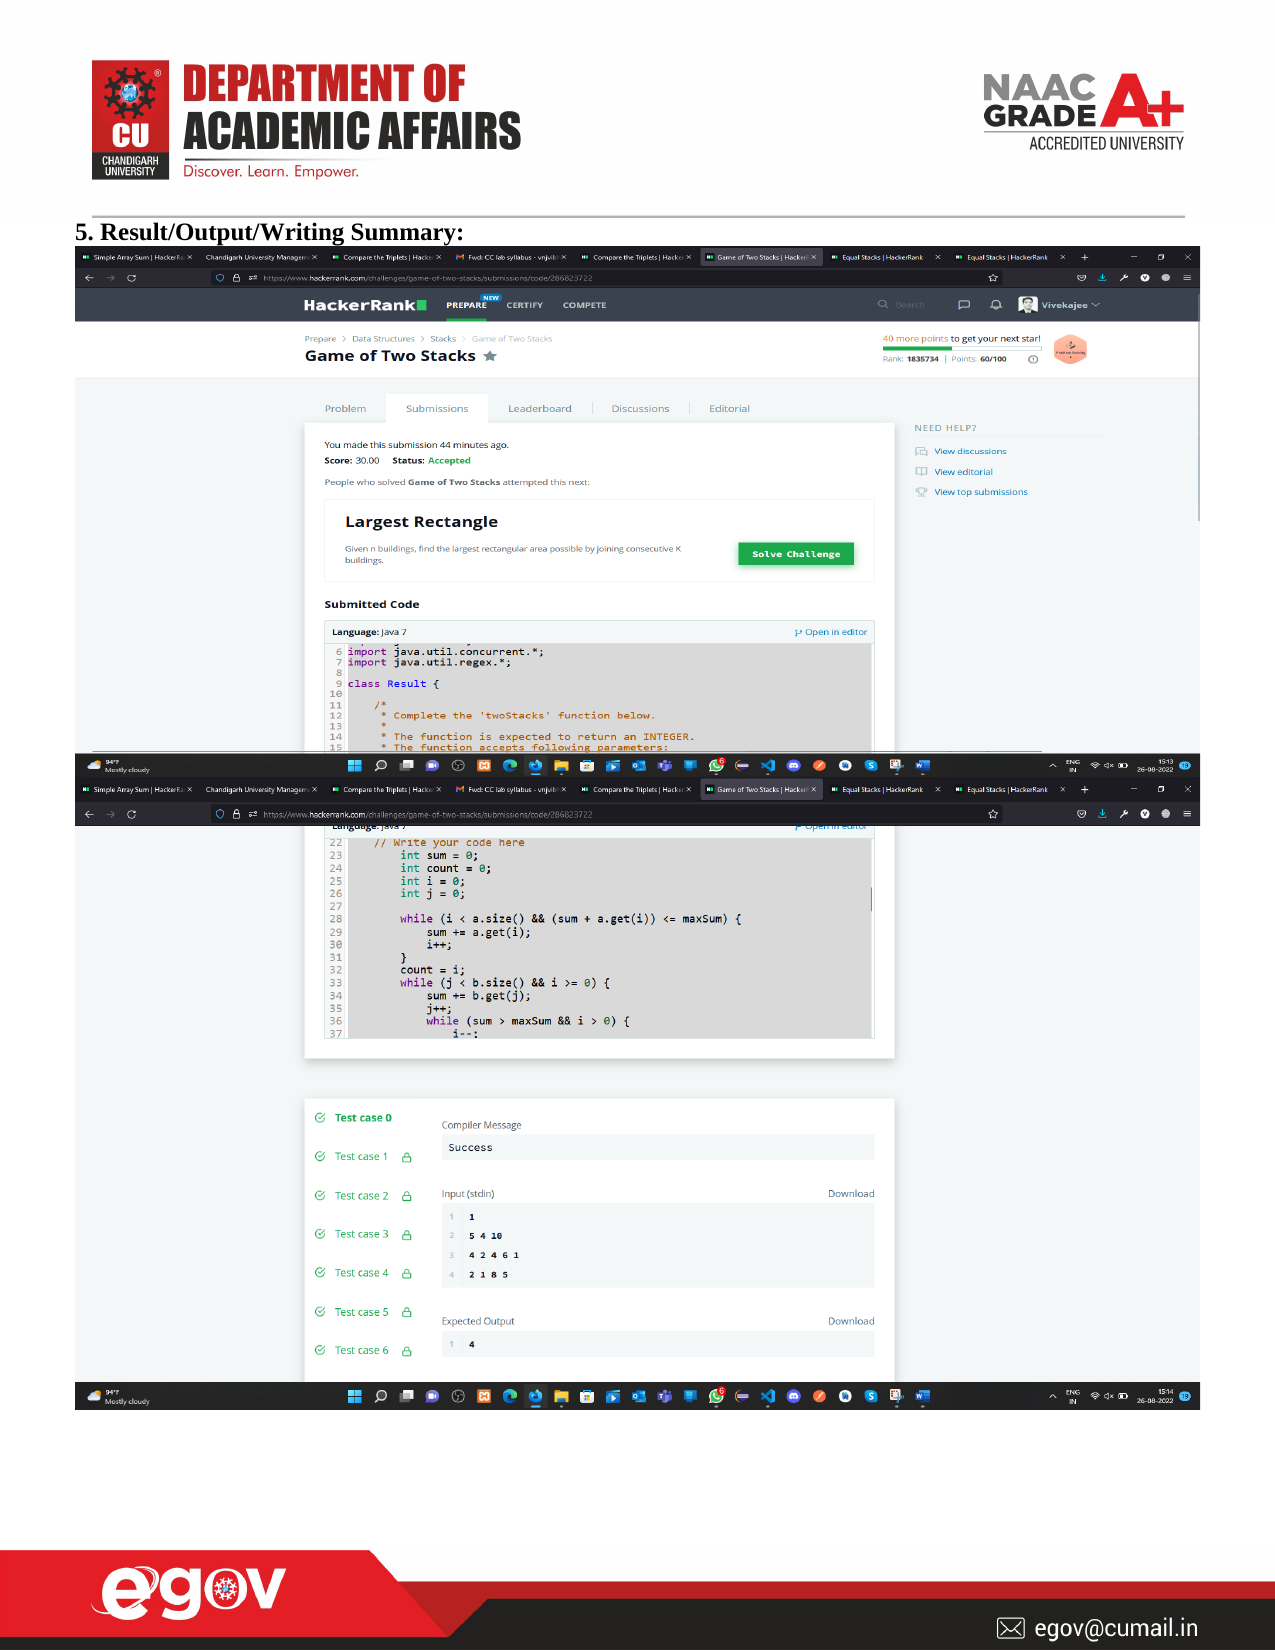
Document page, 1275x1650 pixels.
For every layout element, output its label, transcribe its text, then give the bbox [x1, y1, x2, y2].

picture [0, 0, 1275, 218]
picture [0, 1549, 1275, 1650]
picture [75, 246, 1200, 1410]
text 5. Result/Output/Writing Summary: [75, 217, 1200, 246]
